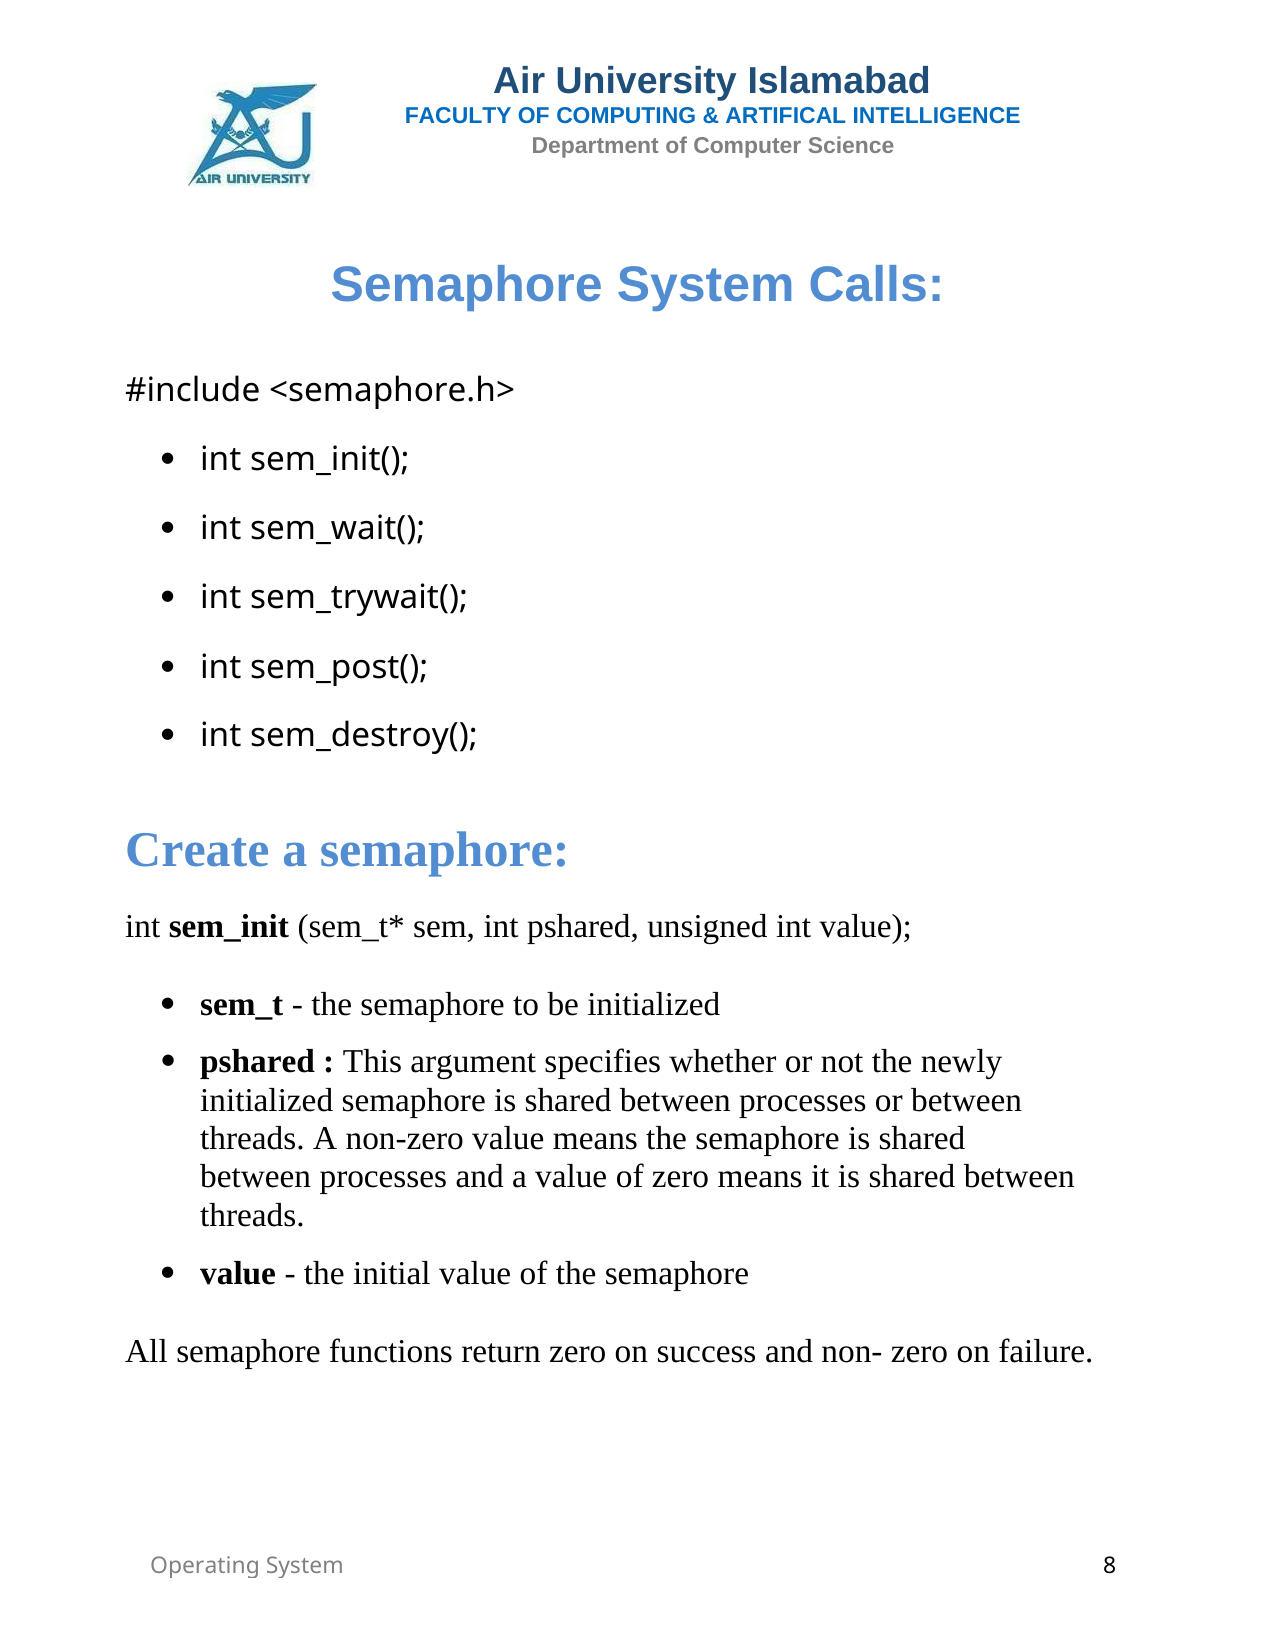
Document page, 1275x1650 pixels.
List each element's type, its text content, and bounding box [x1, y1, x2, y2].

text All semaphore functions return zero on success and non- zero on failure. [125, 1331, 1198, 1369]
list value - the initial value of the semaphore [162, 1253, 1198, 1292]
picture [187, 82, 317, 188]
list int sem_init(); [162, 435, 1198, 480]
subtitle Create a semaphore: [125, 819, 1198, 877]
list int sem_post(); [162, 642, 1198, 688]
list int sem_destroy(); [162, 711, 1198, 757]
text #include <semaphore.h> [125, 365, 1198, 411]
list int sem_trywait(); [162, 573, 1198, 618]
subtitle Semaphore System Calls: [102, 254, 1173, 312]
list int sem_wait(); [162, 504, 1198, 549]
text int sem_init (sem_t* sem, int pshared, unsigned int value); [125, 906, 1198, 944]
list sem_t - the semaphore to be initialized [162, 984, 1198, 1022]
list pshared : This argument specifies whether or not the newly initialized semaphore is shared between processes or between threads. A non-zero value means the semaphore is shared between processes and a value of zero means it is shared between threads. [162, 1042, 1083, 1233]
